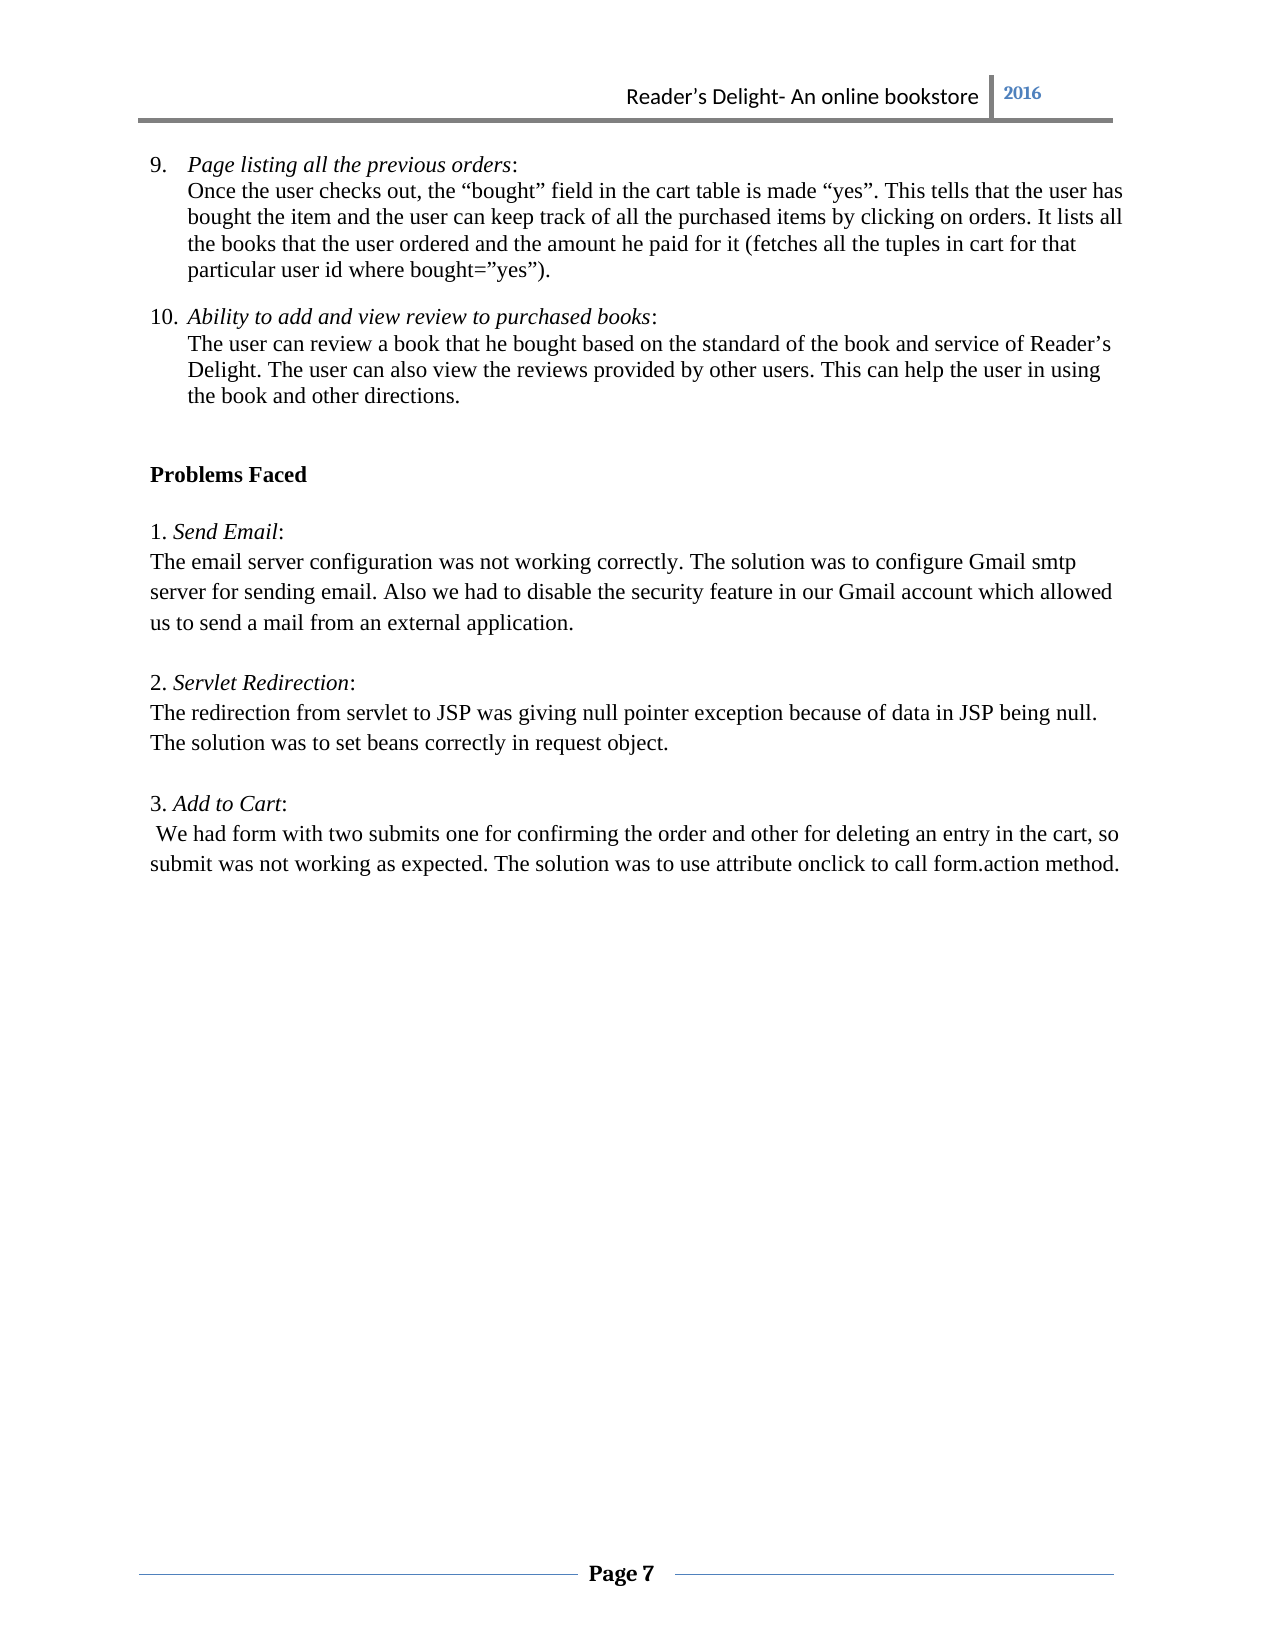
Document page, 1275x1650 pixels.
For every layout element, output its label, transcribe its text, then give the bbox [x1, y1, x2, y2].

text The redirection from servlet to JSP was giving null pointer exception because of data in JSP being null. The solution was to set beans correctly in request object. [150, 699, 1125, 756]
list Ability to add and view review to purchased books: [150, 303, 1125, 330]
text Once the user checks out, the “bought” field in the cart table is made “yes”. This tells that the user has bought the item and the user can keep track of all the purchased items by clicking on orders. It lists all the books that the user ordered and the amount he paid for it (fetches all the tuples in cart for that particular user id where bought=”yes”). [187, 177, 1125, 282]
text 3. Add to Cart: [150, 790, 1125, 816]
text The user can review a book that he bought based on the standard of the book and service of Reader’s Delight. The user can also view the reviews provided by other users. This can help the user in using the book and other directions. [187, 330, 1125, 409]
text Problems Faced [150, 461, 1125, 488]
text We had form with two submits one for confirming the order and other for deleting an entry in the cart, so submit was not working as expected. The solution was to use attribute onclick to call form.action method. [150, 820, 1125, 877]
text The email server configuration was not working correctly. The solution was to configure Gmail smtp server for sending email. Also we had to disable the security feature in our Gmail account which allowed us to send a mail from an external application. [150, 548, 1125, 635]
text 2. Servlet Redirection: [150, 669, 1125, 695]
list Page listing all the previous orders: [150, 151, 1125, 177]
text 1. Send Email: [150, 518, 1125, 544]
